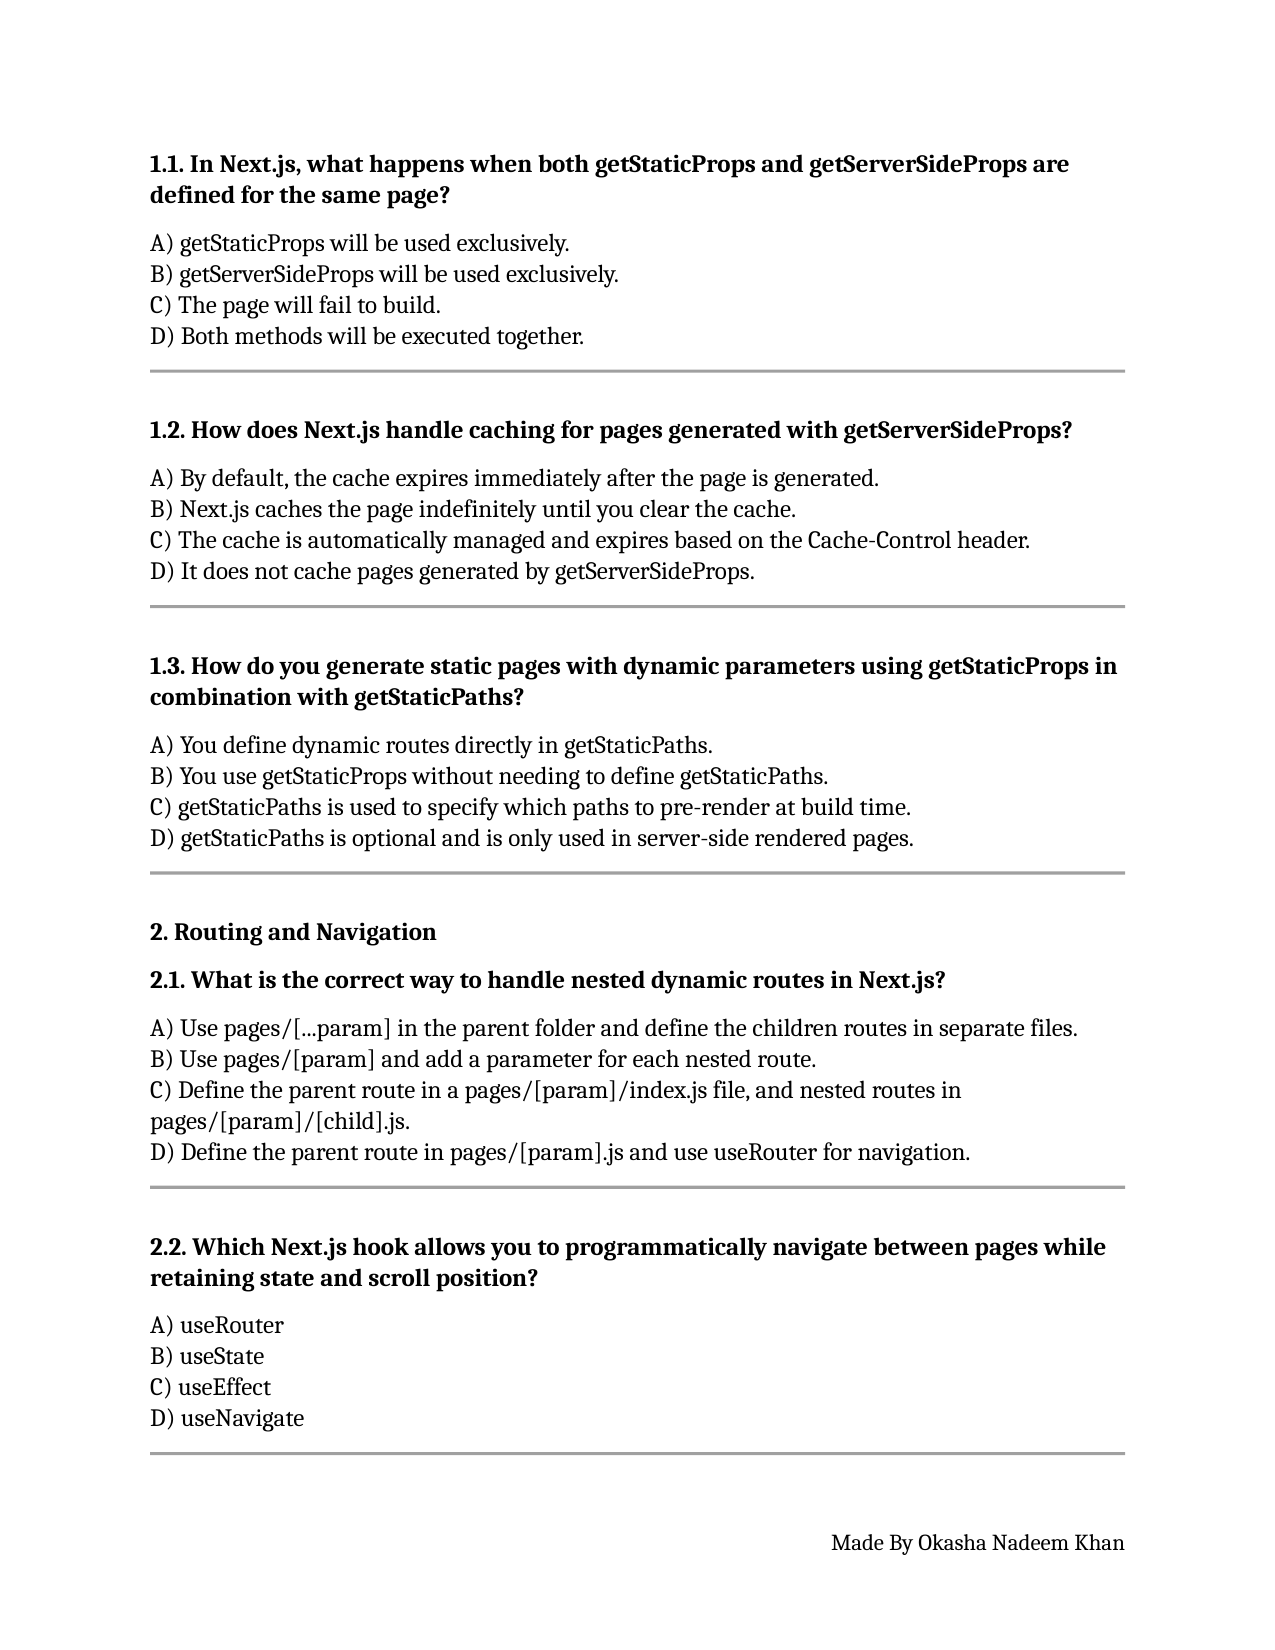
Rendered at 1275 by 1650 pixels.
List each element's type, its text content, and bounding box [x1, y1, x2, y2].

text A) By default, the cache expires immediately after the page is generated. B) Next.js caches the page indefinitely until you clear the cache. C) The cache is automatically managed and expires based on the Cache-Control header. D) It does not cache pages generated by getServerSideProps. [150, 464, 1125, 586]
text A) useRouter B) useState C) useEffect D) useNavigate [150, 1311, 1125, 1433]
text A) Use pages/[...param] in the parent folder and define the children routes in separate files. B) Use pages/[param] and add a parameter for each nested route. C) Define the parent route in a pages/[param]/index.js file, and nested routes in pages/[param]/[child].js. D) Define the parent route in pages/[param].js and use useRouter for navigation. [150, 1014, 1125, 1167]
text 1.3. How do you generate static pages with dynamic parameters using getStaticProps in combination with getStaticPaths? [150, 652, 1125, 712]
text 2. Routing and Navigation [150, 918, 1125, 947]
text 2.2. Which Next.js hook allows you to programmatically navigate between pages while retaining state and scroll position? [150, 1232, 1125, 1292]
text 1.2. How does Next.js handle caching for pages generated with getServerSideProps? [150, 416, 1125, 445]
text A) You define dynamic routes directly in getStaticPaths. B) You use getStaticProps without needing to define getStaticPaths. C) getStaticPaths is used to specify which paths to pre-render at build time. D) getStaticPaths is optional and is only used in server-side rendered pages. [150, 731, 1125, 852]
text 2.1. What is the correct way to handle nested dynamic routes in Next.js? [150, 966, 1125, 995]
text 1.1. In Next.js, what happens when both getStaticProps and getServerSideProps are defined for the same page? [150, 150, 1125, 210]
text A) getStaticProps will be used exclusively. B) getServerSideProps will be used exclusively. C) The page will fail to build. D) Both methods will be executed together. [150, 229, 1125, 351]
